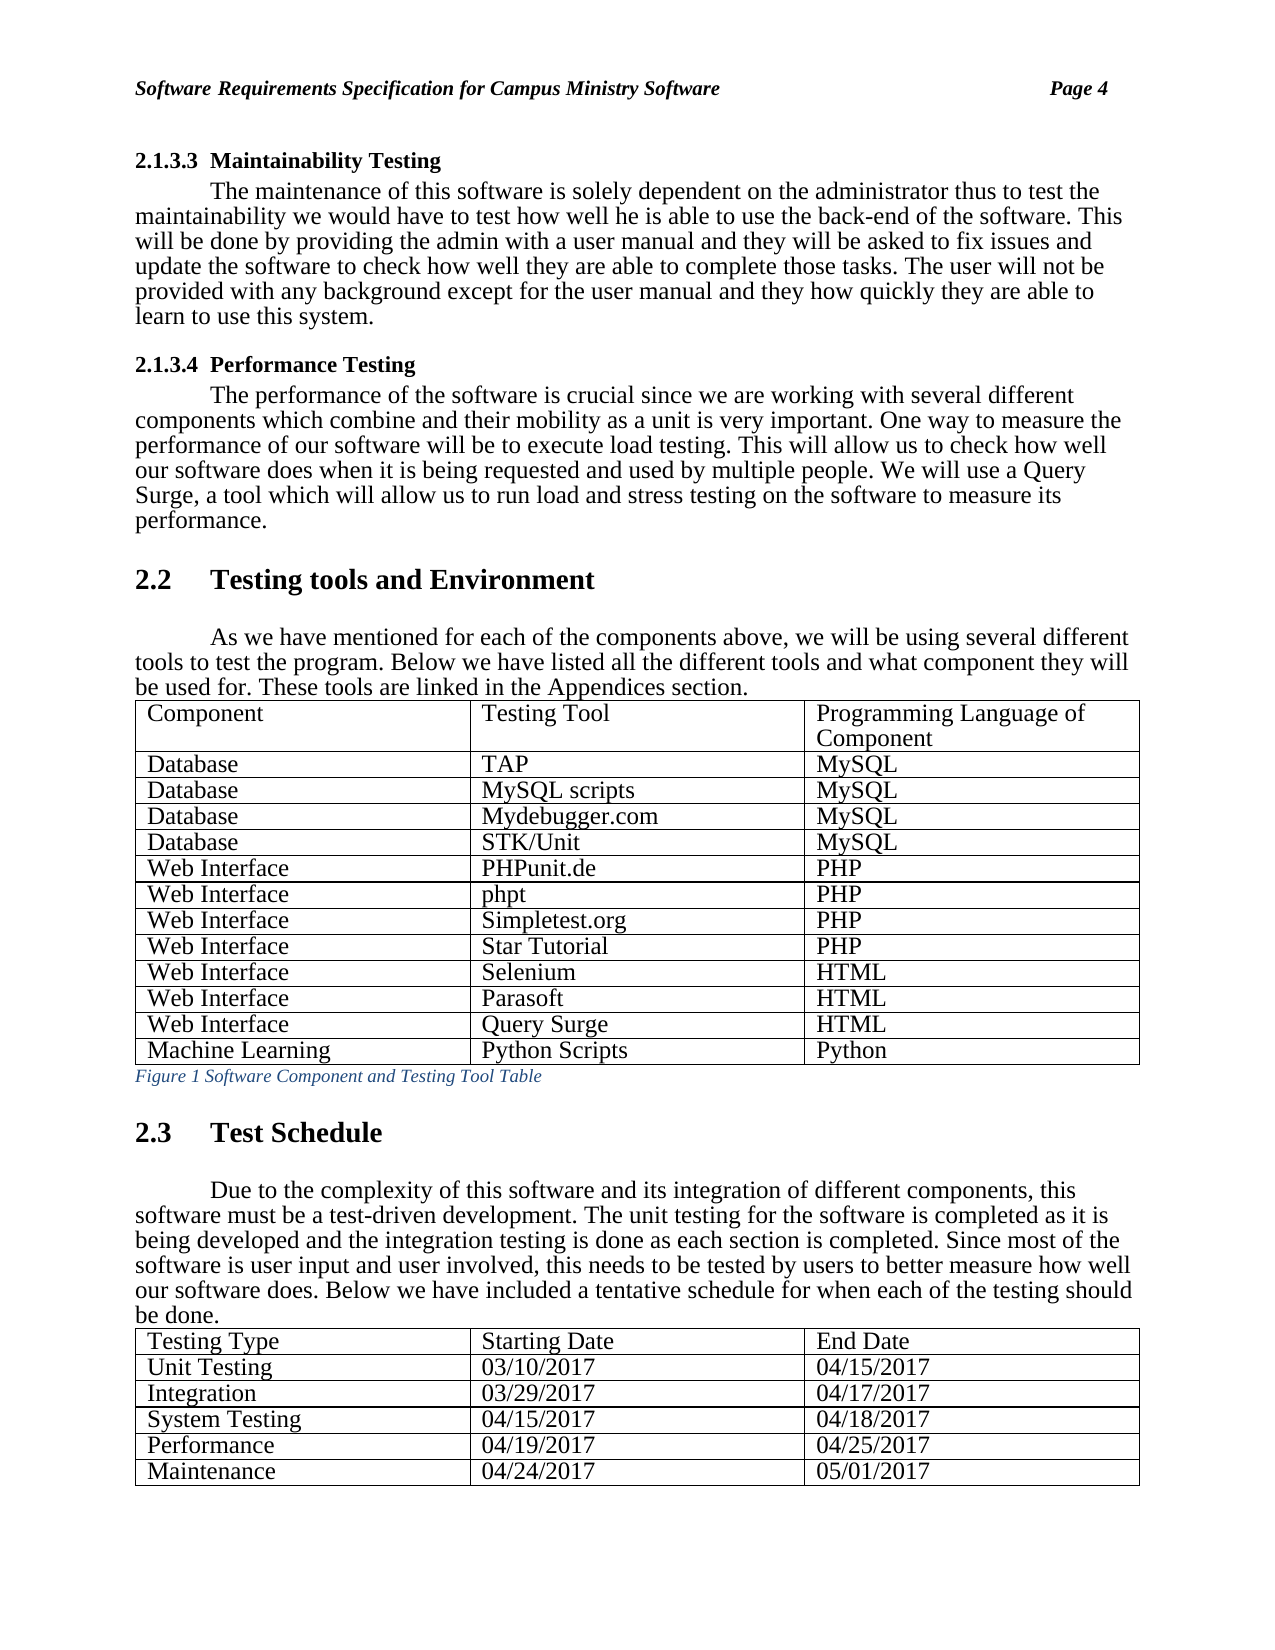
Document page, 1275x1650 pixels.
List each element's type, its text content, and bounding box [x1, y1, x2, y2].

table_cell Parasoft [471, 987, 804, 1012]
table_cell Integration [136, 1381, 470, 1406]
text The maintenance of this software is solely dependent on the administrator thus to test the maintainability we would have to test how well he is able to use the back-end of the software. This will be done by providing the admin with a user manual and they will be asked to fix issues and update the software to check how well they are able to complete those tasks. The user will not be provided with any background except for the user manual and they how quickly they are able to learn to use this system. [135, 179, 1140, 329]
table_header Programming Language of Component [805, 701, 1139, 751]
subtitle Test Schedule [135, 1116, 1140, 1149]
text As we have mentioned for each of the components above, we will be using several different tools to test the program. Below we have listed all the different tools and what component they will be used for. These tools are linked in the Appendices section. [135, 625, 1140, 700]
table_cell Selenium [471, 961, 804, 986]
table_header Component [136, 701, 470, 751]
table_cell System Testing [136, 1408, 470, 1432]
table_header End Date [805, 1329, 1139, 1354]
table_cell PHP [805, 935, 1139, 959]
table_cell Database [136, 752, 470, 777]
table_cell Star Tutorial [471, 935, 804, 959]
table_cell PHP [805, 883, 1139, 907]
table_cell Web Interface [136, 987, 470, 1012]
table_cell 03/10/2017 [471, 1355, 804, 1380]
table_cell 04/17/2017 [805, 1381, 1139, 1406]
table_header Testing Type [136, 1329, 470, 1354]
table_cell Python [805, 1039, 1139, 1064]
table_cell MySQL [805, 830, 1139, 855]
table_cell HTML [805, 961, 1139, 986]
table_cell Query Surge [471, 1013, 804, 1038]
table_cell HTML [805, 987, 1139, 1012]
text Figure 1 Software Component and Testing Tool Table [135, 1065, 1140, 1086]
table_cell Web Interface [136, 909, 470, 933]
table_cell Database [136, 778, 470, 803]
table_cell Web Interface [136, 1013, 470, 1038]
table_cell Web Interface [136, 856, 470, 881]
text Due to the complexity of this software and its integration of different components, this software must be a test-driven development. The unit testing for the software is completed as it is being developed and the integration testing is done as each section is completed. Since most of the software is user input and user involved, this needs to be tested by users to better measure how well our software does. Below we have included a tentative schedule for when each of the testing should be done. [135, 1178, 1140, 1328]
table_cell 03/29/2017 [471, 1381, 804, 1406]
table_cell Simpletest.org [471, 909, 804, 933]
table_cell PHPunit.de [471, 856, 804, 881]
table_cell 04/24/2017 [471, 1460, 804, 1484]
table_cell MySQL [805, 778, 1139, 803]
subtitle Performance Testing [135, 354, 1140, 377]
subtitle Maintainability Testing [135, 150, 1140, 173]
table_cell Web Interface [136, 961, 470, 986]
table_cell Database [136, 804, 470, 829]
table_header Starting Date [471, 1329, 804, 1354]
table_cell 05/01/2017 [805, 1460, 1139, 1484]
table_cell 04/15/2017 [471, 1408, 804, 1432]
table_cell Mydebugger.com [471, 804, 804, 829]
table_cell Python Scripts [471, 1039, 804, 1064]
text The performance of the software is crucial since we are working with several different components which combine and their mobility as a unit is very important. One way to measure the performance of our software will be to execute load testing. This will allow us to check how well our software does when it is being requested and used by multiple people. We will use a Query Surge, a tool which will allow us to run load and stress testing on the software to measure its performance. [135, 383, 1140, 533]
table_cell Database [136, 830, 470, 855]
table_cell MySQL [805, 752, 1139, 777]
table_cell Performance [136, 1434, 470, 1458]
table_cell PHP [805, 856, 1139, 881]
table_cell Maintenance [136, 1460, 470, 1484]
table_cell 04/25/2017 [805, 1434, 1139, 1458]
table_cell 04/15/2017 [805, 1355, 1139, 1380]
table_cell 04/18/2017 [805, 1408, 1139, 1432]
table_cell Machine Learning [136, 1039, 470, 1064]
table_cell STK/Unit [471, 830, 804, 855]
table_cell Web Interface [136, 935, 470, 959]
table_cell MySQL [805, 804, 1139, 829]
table_cell 04/19/2017 [471, 1434, 804, 1458]
table_cell phpt [471, 883, 804, 907]
table_cell HTML [805, 1013, 1139, 1038]
table_cell Unit Testing [136, 1355, 470, 1380]
table_cell PHP [805, 909, 1139, 933]
table_cell MySQL scripts [471, 778, 804, 803]
subtitle Testing tools and Environment [135, 562, 1140, 596]
table_header Testing Tool [471, 701, 804, 751]
table_cell Web Interface [136, 883, 470, 907]
table_cell TAP [471, 752, 804, 777]
